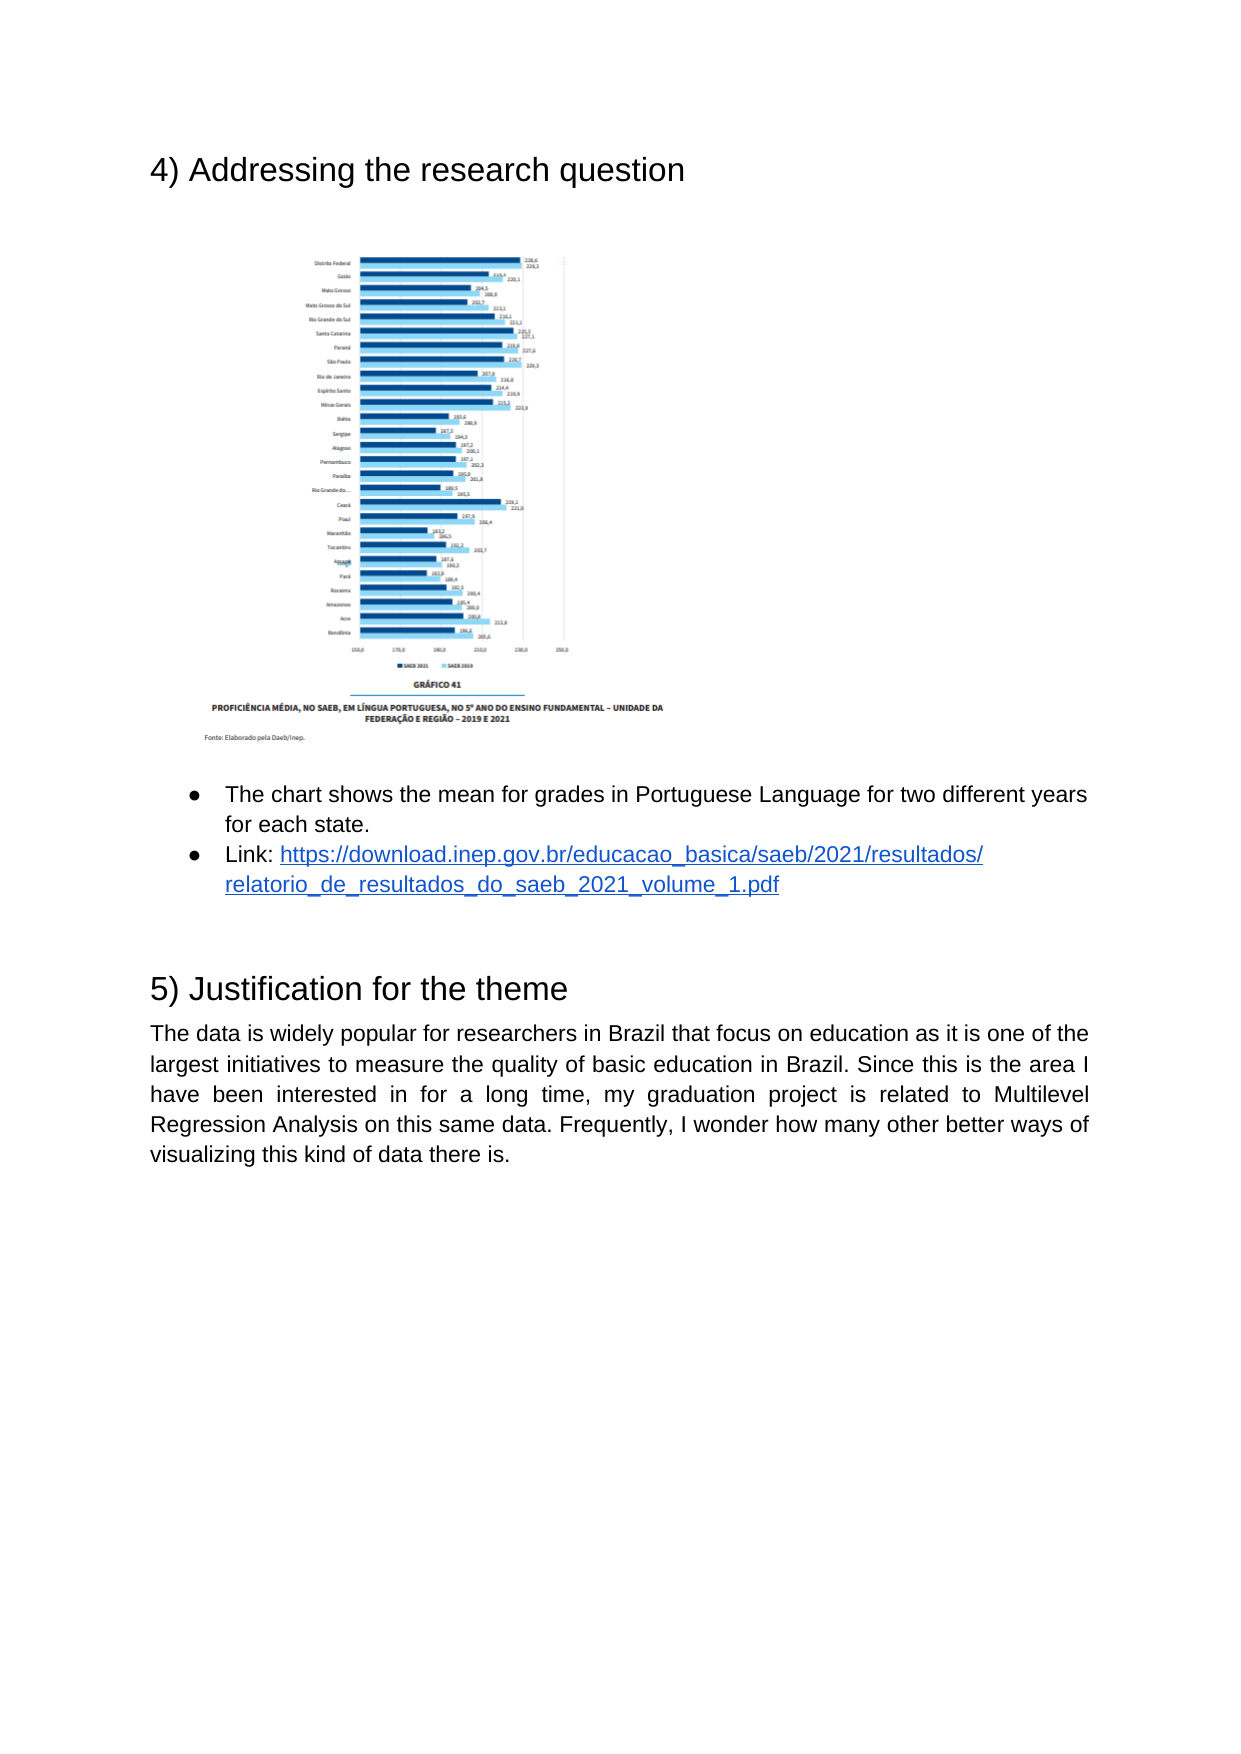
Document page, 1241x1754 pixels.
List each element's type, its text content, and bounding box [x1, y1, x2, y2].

subtitle 4) Addressing the research question [150, 150, 1090, 188]
list Link: https://download.inep.gov.br/educacao_basica/saeb/2021/resultados/relatorio_de_resultados_do_saeb_2021_volume_1.pdf [187, 841, 1090, 898]
list The chart shows the mean for grades in Portuguese Language for two different years for each state. [187, 781, 1090, 837]
picture [150, 201, 721, 747]
text The data is widely popular for researchers in Brazil that focus on education as it is one of the largest initiatives to measure the quality of basic education in Brazil. Since this is the area I have been interested in for a long time, my graduation project is related to Multilevel Regression Analysis on this same data. Frequently, I wonder how many other better ways of visualizing this kind of data there is. [150, 1020, 1090, 1167]
subtitle 5) Justification for the theme [150, 969, 1090, 1008]
